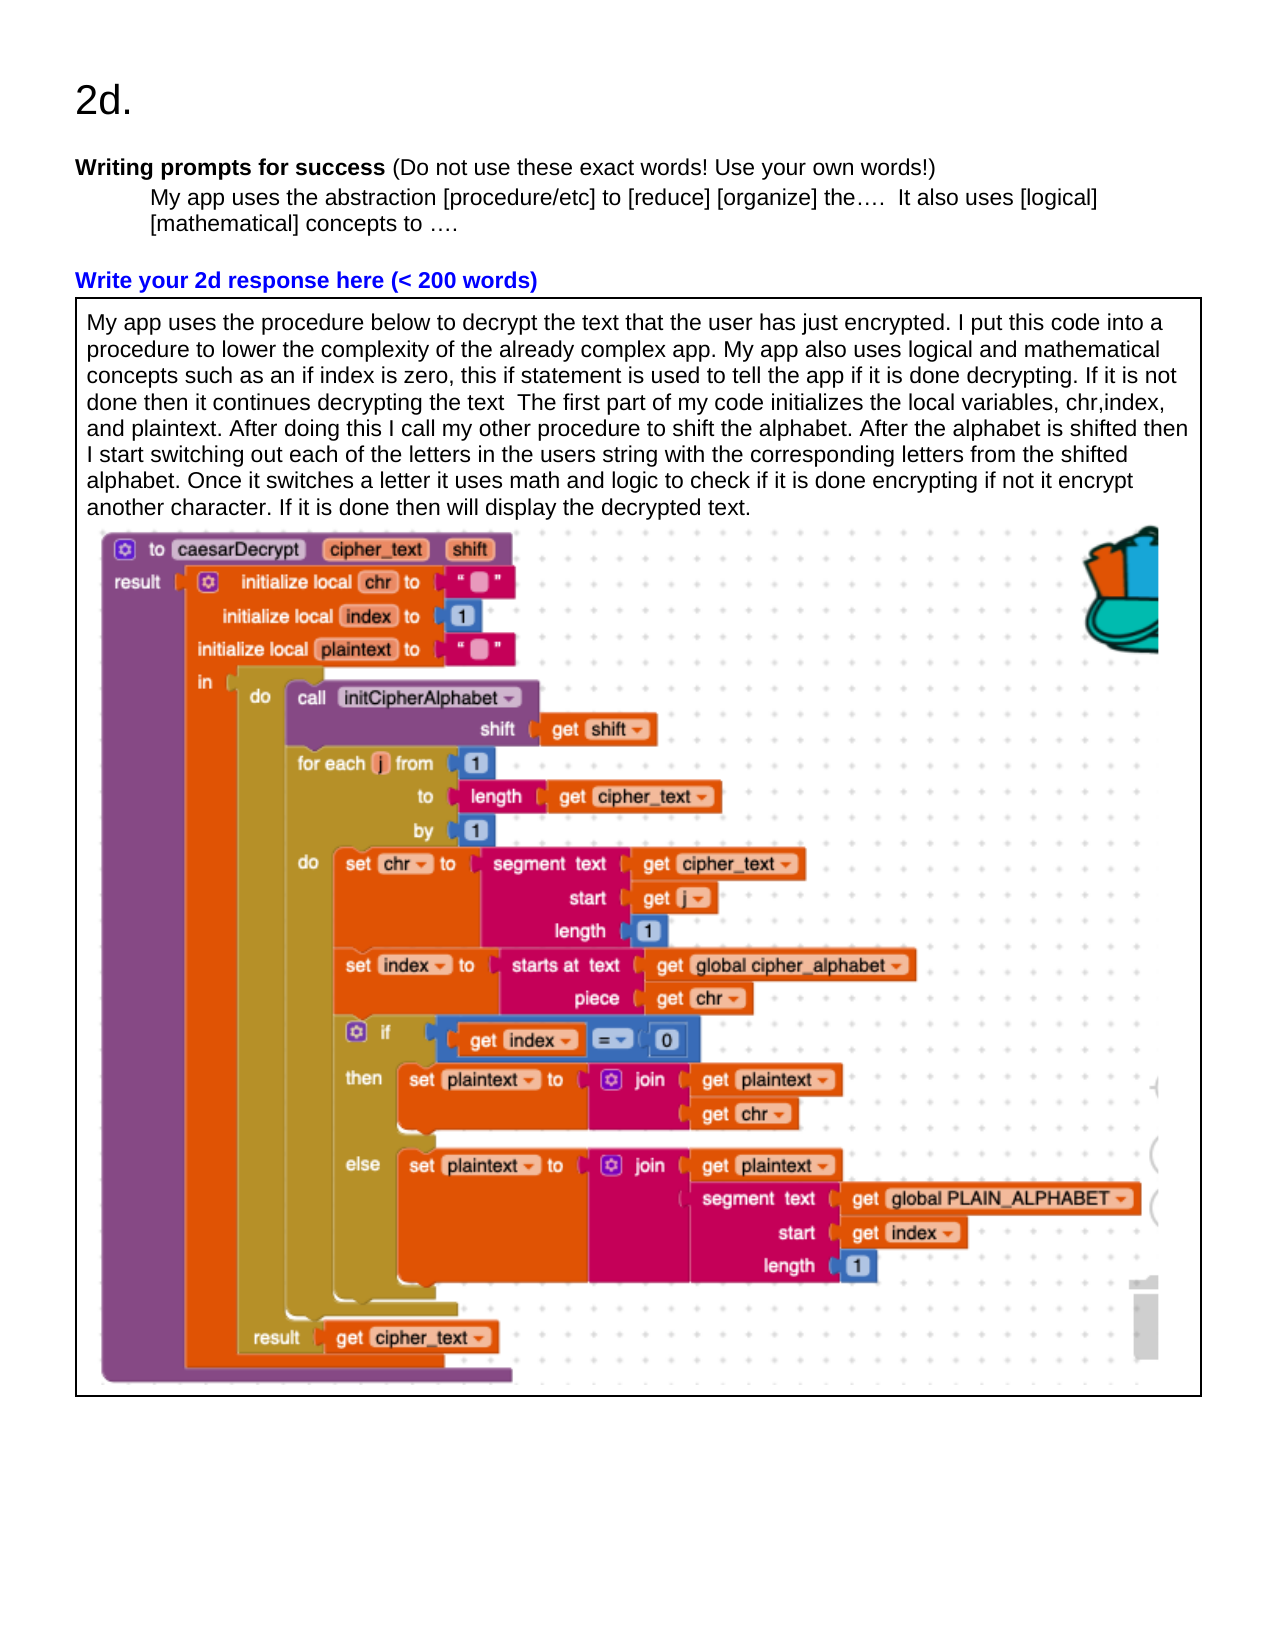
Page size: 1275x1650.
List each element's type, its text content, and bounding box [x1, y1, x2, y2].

picture [86, 520, 1159, 1385]
table_header My app uses the procedure below to decrypt the text that the user has just encrypted. I put this code into a procedure to lower the complexity of the already complex app. My app also uses logical and mathematical concepts such as an if index is zero, this if statement is used to tell the app if it is done decrypting. If it is not done then it continues decrypting the text The first part of my code initializes the local variables, chr,index, and plaintext. After doing this I call my other procedure to shift the alphabet. After the alphabet is shifted then I start switching out each of the letters in the users string with the corresponding letters from the shifted alphabet. Once it switches a letter it uses math and logic to check if it is done encrypting if not it encrypt another character. If it is done then will display the decrypted text. [77, 299, 1200, 1395]
text My app uses the abstraction [procedure/etc] to [reduce] [organize] the…. It also uses [logical] [mathematical] concepts to …. [150, 184, 1200, 236]
text Write your 2d response here (< 200 words) [75, 267, 1200, 293]
subtitle 2d. [75, 75, 1200, 123]
text Writing prompts for success (Do not use these exact words! Use your own words!) [75, 153, 1200, 180]
